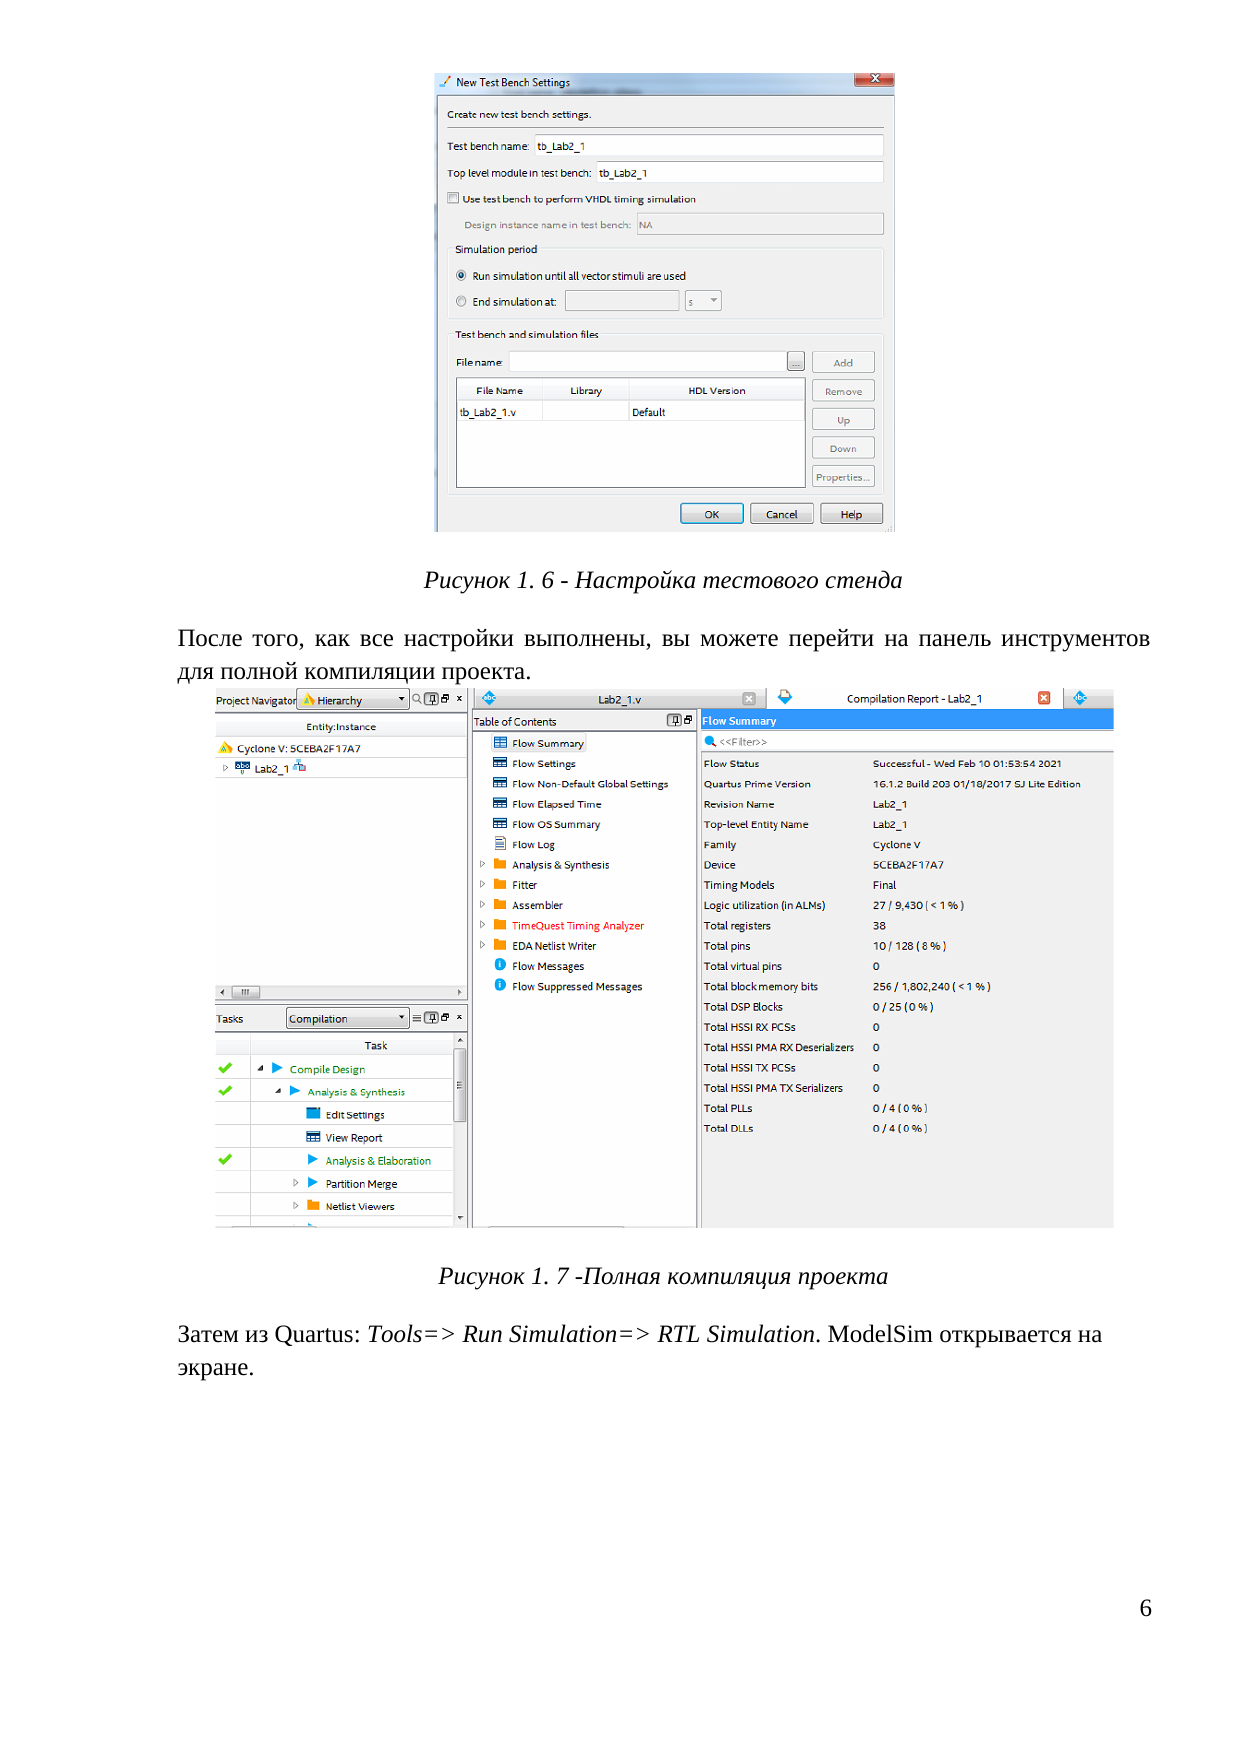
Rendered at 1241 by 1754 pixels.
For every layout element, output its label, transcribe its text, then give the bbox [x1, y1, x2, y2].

text После того, как все настройки выполнены, вы можете перейти на панель инструментов для полной компиляции проекта. [177, 623, 1152, 684]
picture [215, 688, 1114, 1228]
picture [434, 73, 895, 532]
text Рисунок 1. 6 - Настройка тестового стенда [177, 565, 1152, 593]
text Рисунок 1. 7 -Полная компиляция проекта [177, 1261, 1152, 1290]
text Затем из Quartus: Tools=> Run Simulation=> RTL Simulation. ModelSim открывается на экране. [177, 1319, 1152, 1381]
